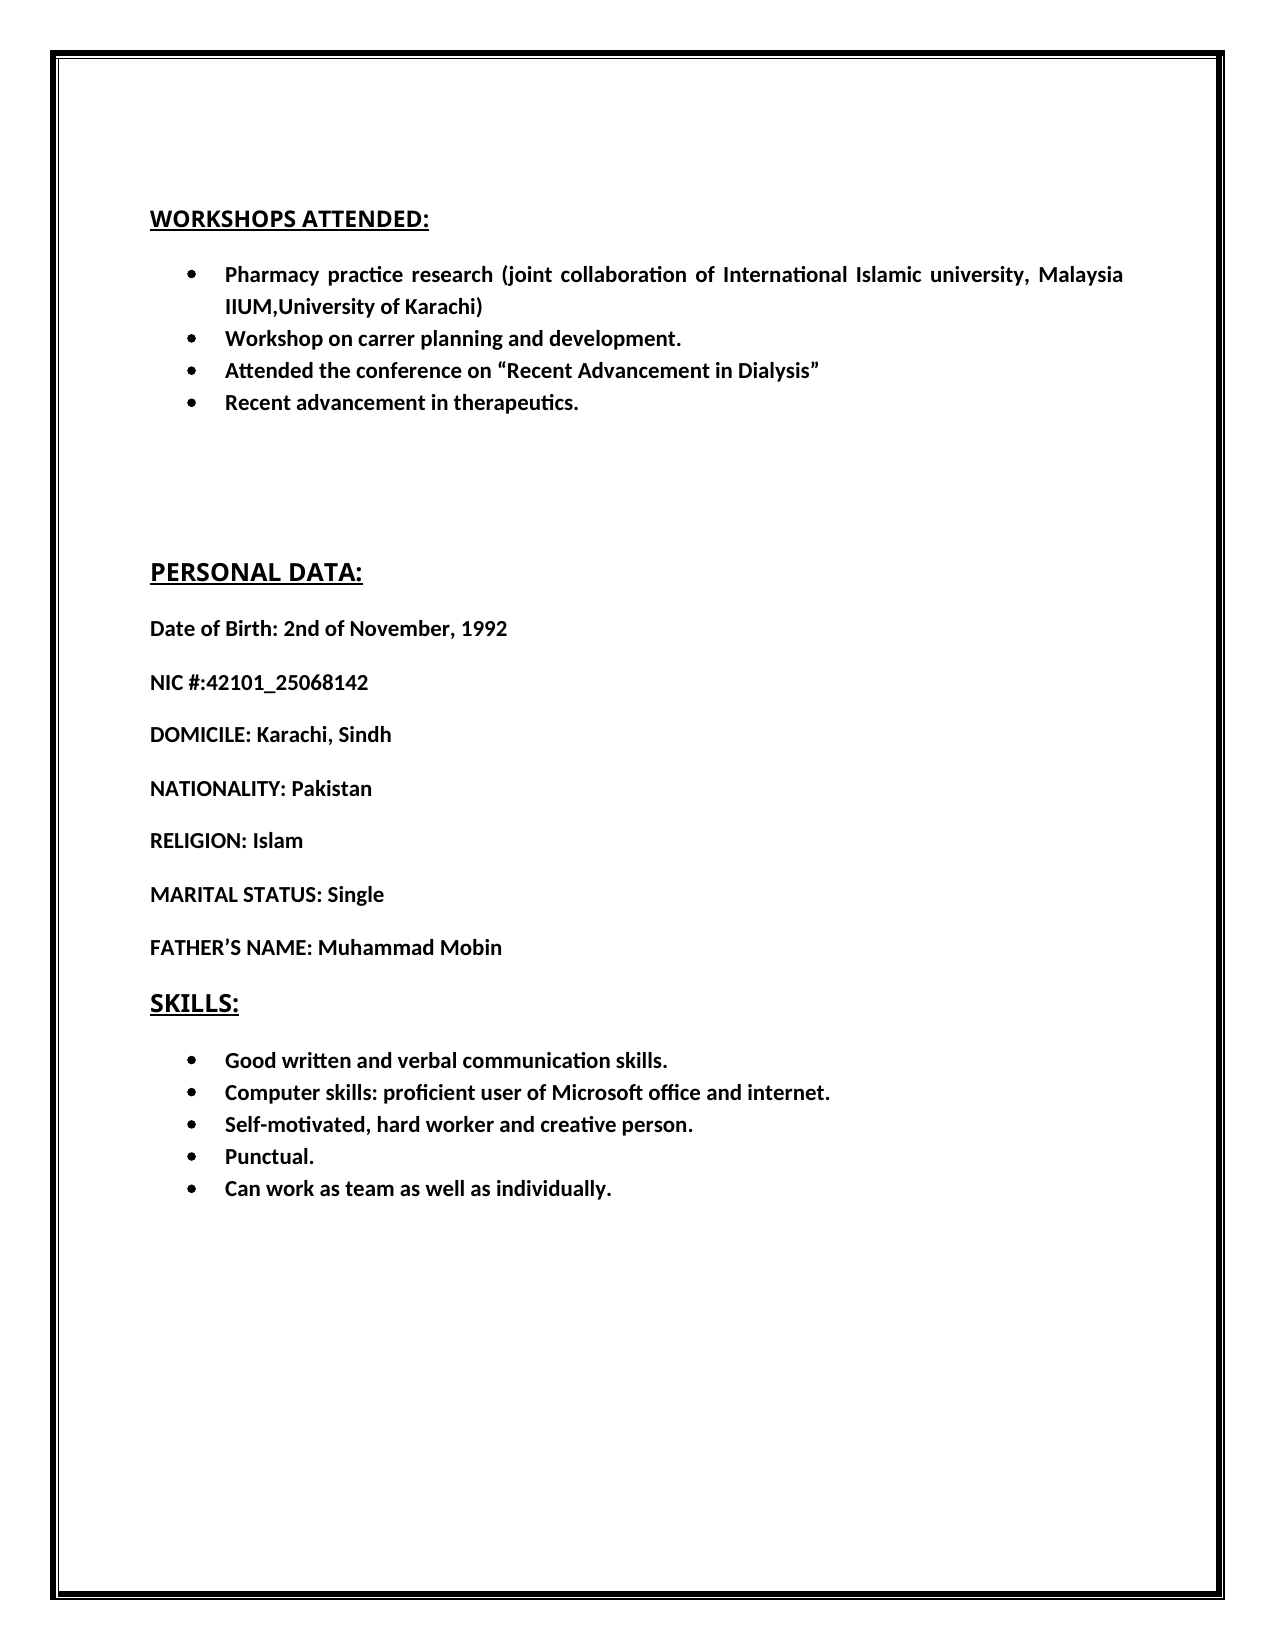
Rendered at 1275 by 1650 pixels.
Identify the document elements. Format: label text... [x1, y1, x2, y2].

text DOMICILE: Karachi, Sindh [150, 721, 1125, 749]
list Recent advancement in therapeutics. [187, 388, 1125, 417]
list Attended the conference on “Recent Advancement in Dialysis” [187, 356, 1125, 384]
list Computer skills: proficient user of Microsoft office and internet. [187, 1078, 1125, 1106]
text PERSONAL DATA: [150, 554, 1125, 589]
list Good written and verbal communication skills. [187, 1046, 1125, 1074]
list Self-motivated, hard worker and creative person. [187, 1110, 1125, 1138]
list Pharmacy practice research (joint collaboration of International Islamic university, Malaysia IIUM,University of Karachi) [187, 260, 1125, 320]
text WORKSHOPS ATTENDED: [150, 203, 1125, 234]
text RELIGION: Islam [150, 827, 1125, 855]
text FATHER’S NAME: Muhammad Mobin [150, 933, 1125, 961]
text MARITAL STATUS: Single [150, 880, 1125, 908]
text SKILLS: [150, 986, 1125, 1020]
text NATIONALITY: Pakistan [150, 774, 1125, 802]
list Workshop on carrer planning and development. [187, 324, 1125, 352]
list Punctual. [187, 1142, 1125, 1170]
list Can work as team as well as individually. [187, 1174, 1125, 1202]
text NIC #:42101_25068142 [150, 668, 1125, 696]
text Date of Birth: 2nd of November, 1992 [150, 614, 1125, 643]
